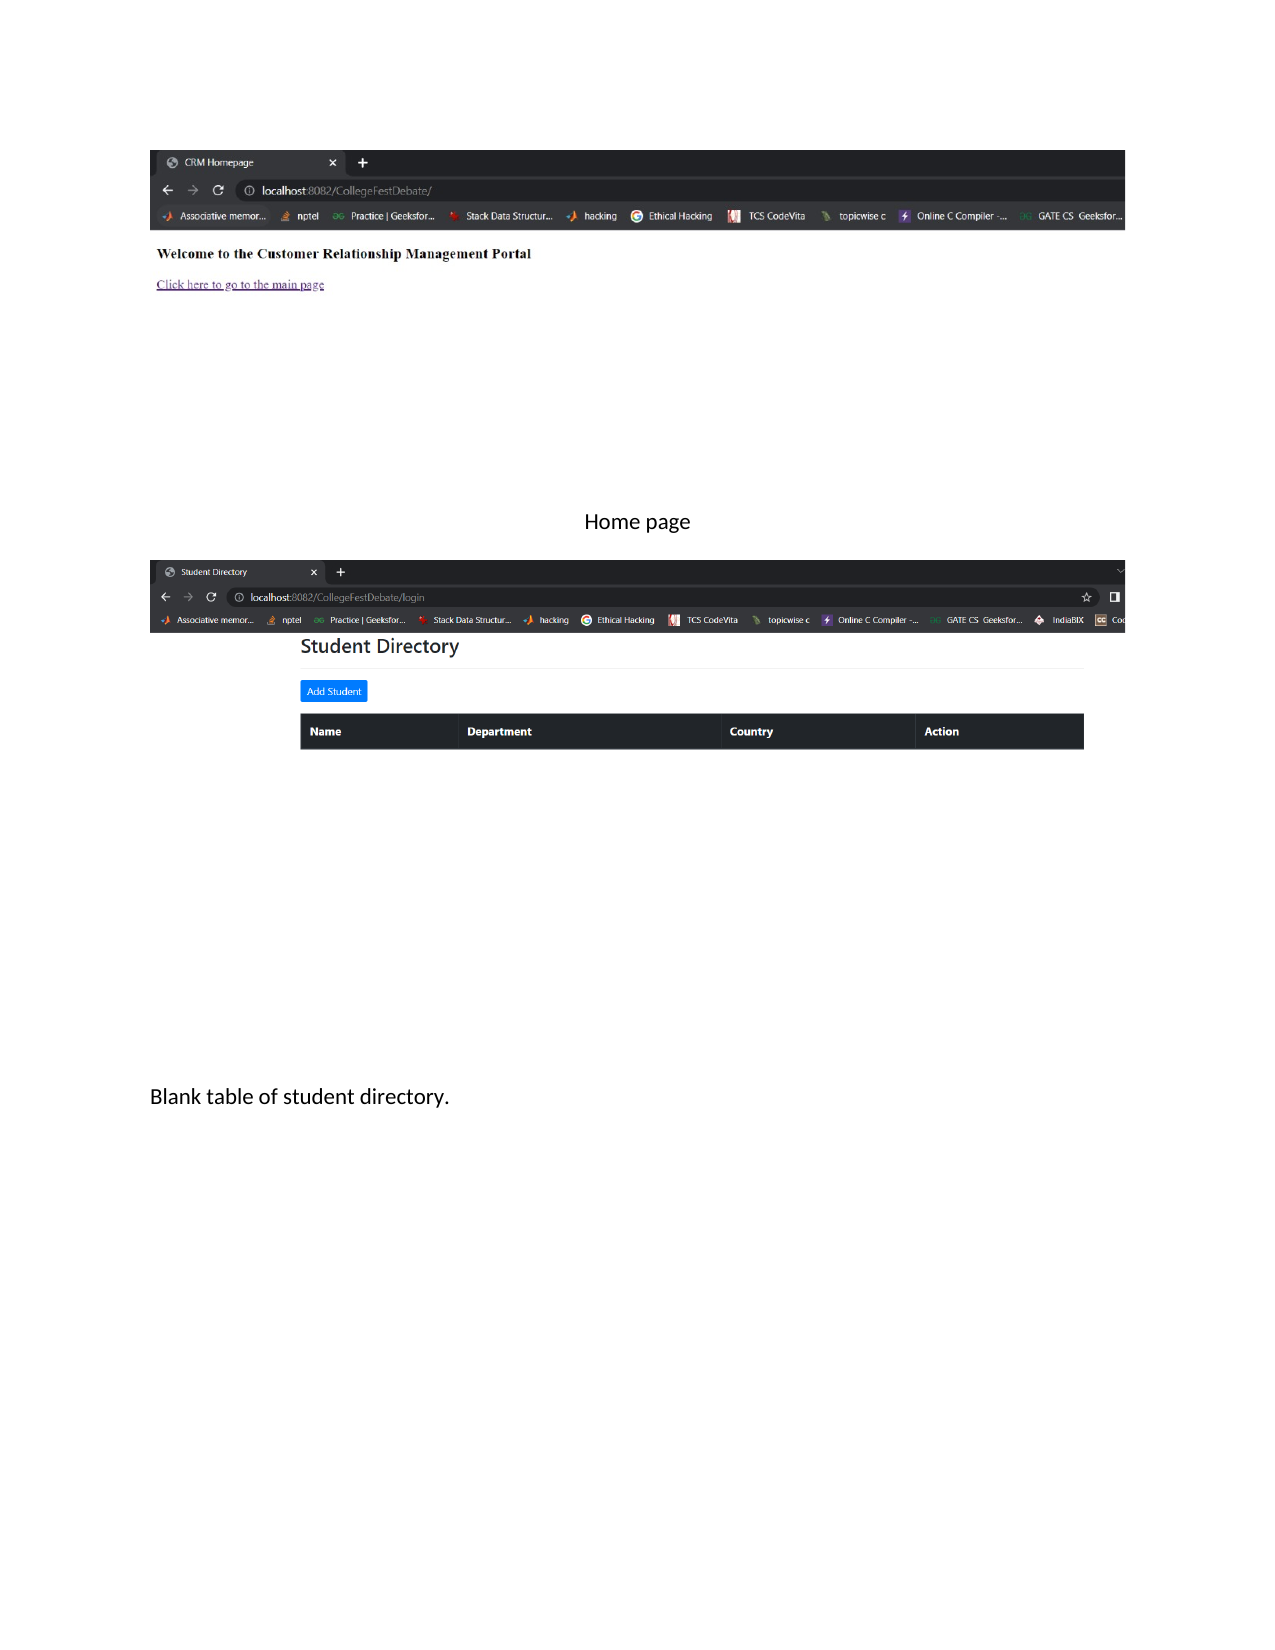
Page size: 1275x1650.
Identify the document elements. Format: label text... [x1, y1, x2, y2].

picture [150, 560, 1125, 1058]
text Blank table of student directory. [150, 1082, 1125, 1111]
picture [150, 150, 1125, 482]
text Home page [150, 507, 1125, 535]
